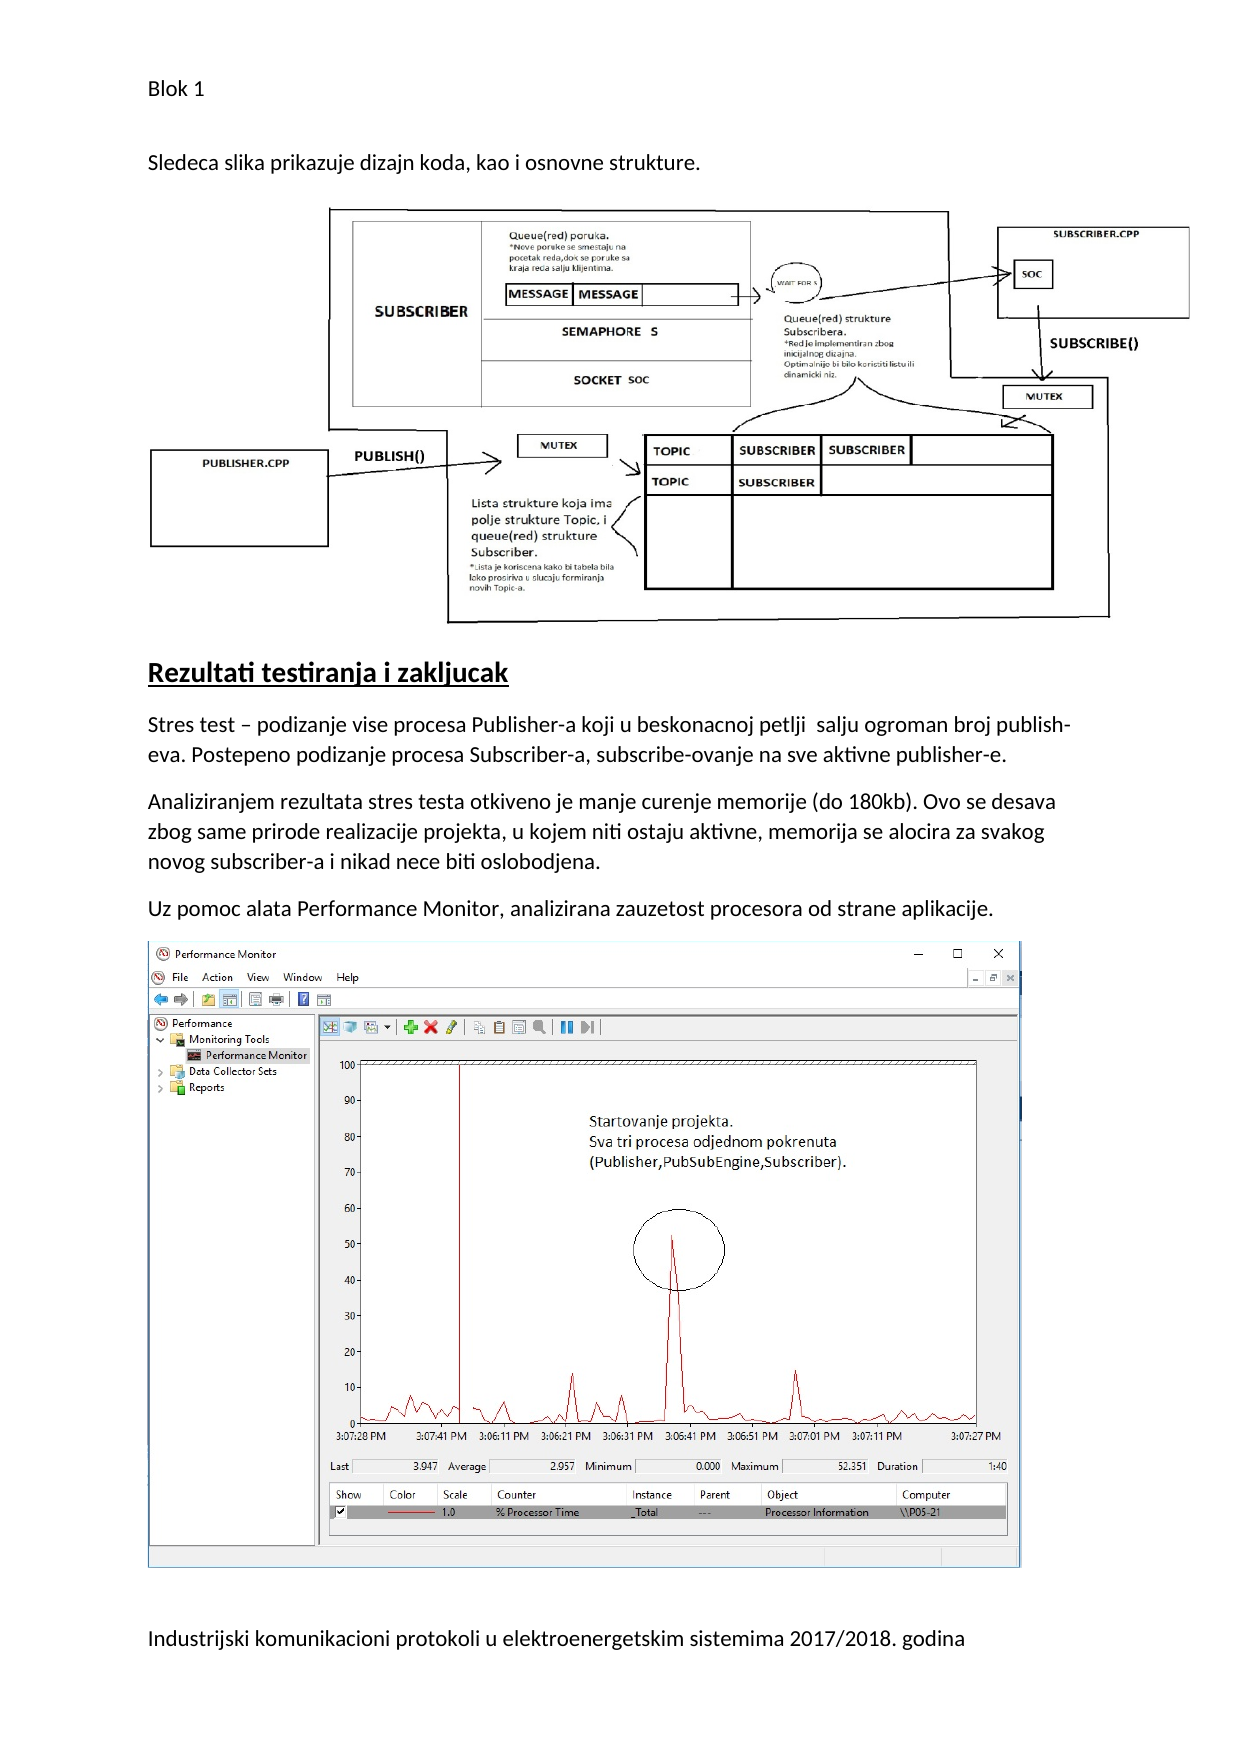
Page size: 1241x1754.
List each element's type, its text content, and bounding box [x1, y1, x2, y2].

picture [147, 941, 1022, 1568]
picture [147, 194, 1220, 636]
text Rezultati testiranja i zakljucak [148, 654, 1093, 690]
text Sledeca slika prikazuje dizajn koda, kao i osnovne strukture. [148, 148, 1093, 176]
text Analiziranjem rezultata stres testa otkiveno je manje curenje memorije (do 180kb). Ovo se desava zbog same prirode realizacije projekta, u kojem niti ostaju aktivne, memorija se alocira za svakog novog subscriber-a i nikad nece biti oslobodjena. [148, 787, 1093, 875]
text Uz pomoc alata Performance Monitor, analizirana zauzetost procesora od strane aplikacije. [148, 894, 1093, 922]
text Stres test – podizanje vise procesa Publisher-a koji u beskonacnoj petlji salju ogroman broj publish-eva. Postepeno podizanje procesa Subscriber-a, subscribe-ovanje na sve aktivne publisher-e. [148, 710, 1093, 768]
